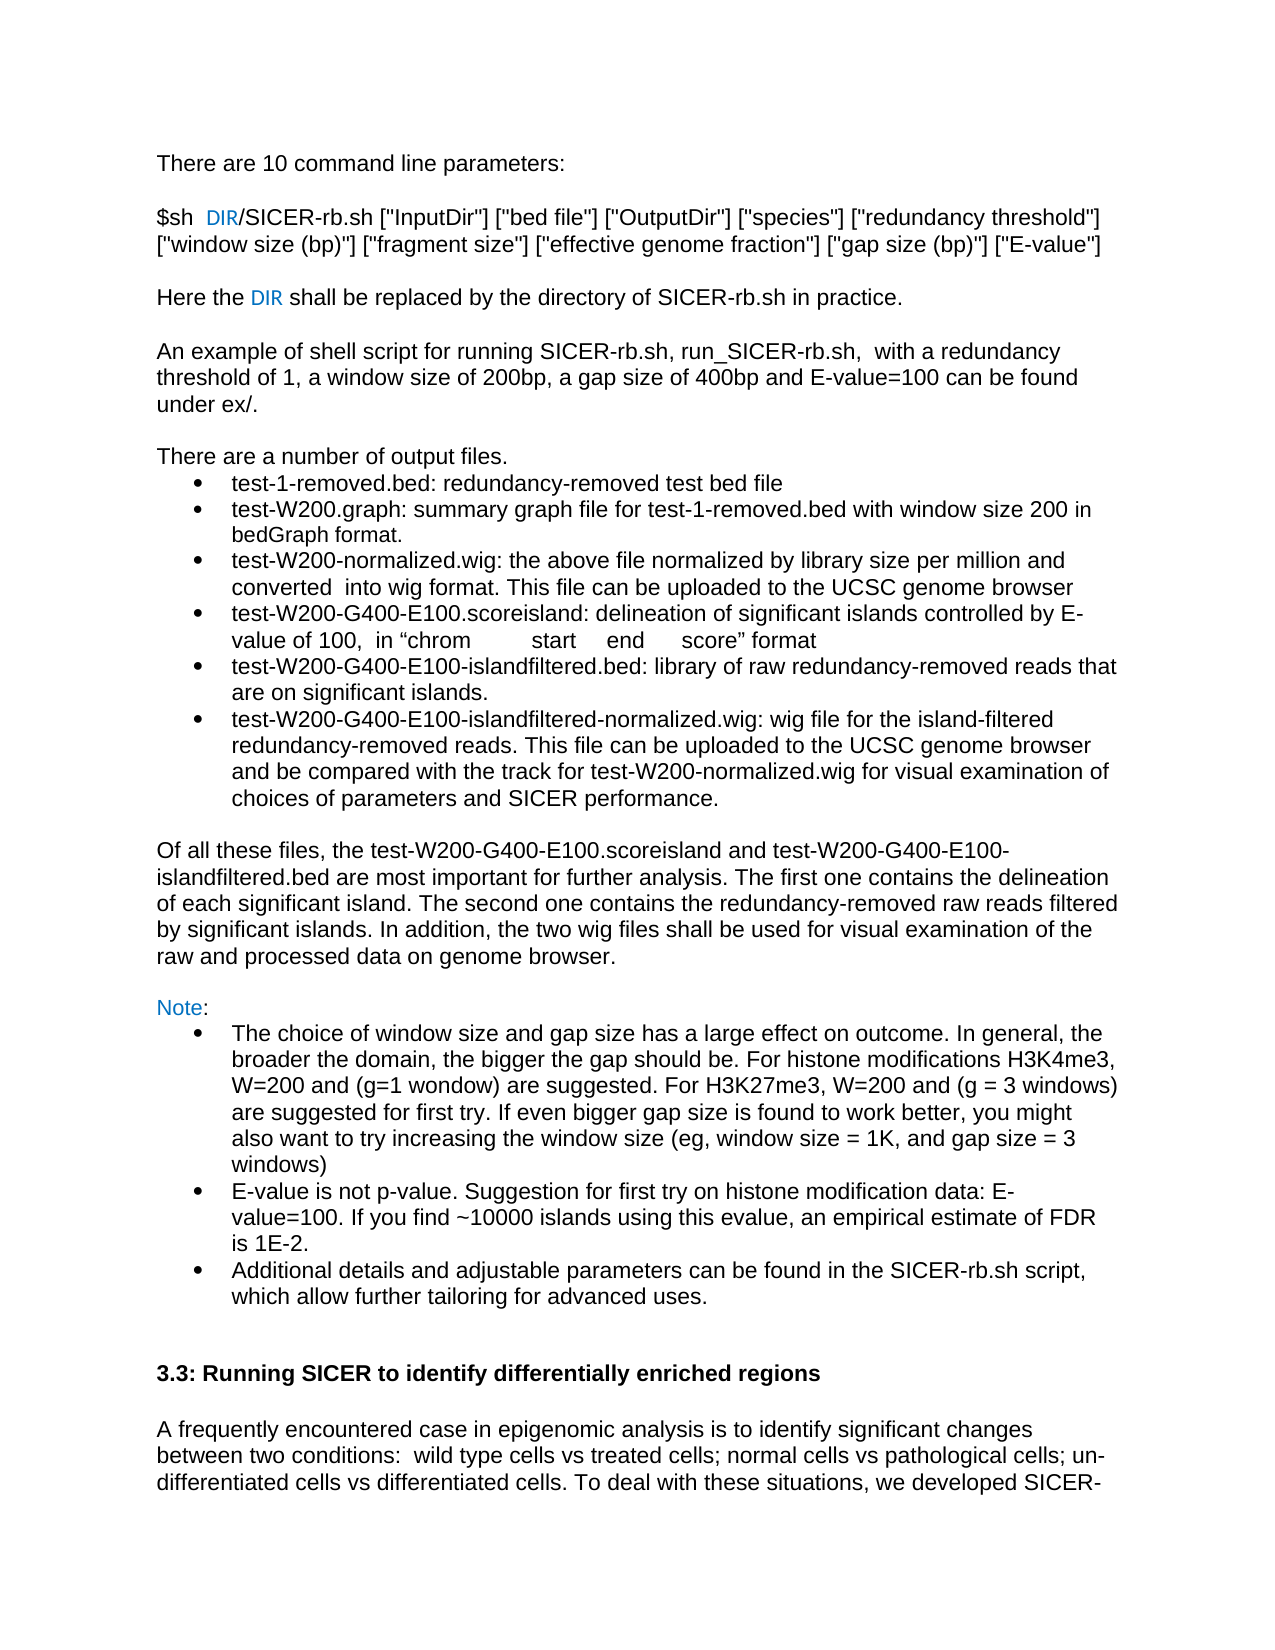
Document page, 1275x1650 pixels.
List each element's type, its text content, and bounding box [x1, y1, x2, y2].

text Note: [156, 994, 1118, 1019]
list test-W200.graph: summary graph file for test-1-removed.bed with window size 200 in bedGraph format. [194, 496, 1118, 547]
list The choice of window size and gap size has a large effect on outcome. In general, the broader the domain, the bigger the gap should be. For histone modifications H3K4me3, W=200 and (g=1 wondow) are suggested. For H3K27me3, W=200 and (g = 3 windows) are suggested for first try. If even bigger gap size is found to work better, you might also want to try increasing the window size (eg, window size = 1K, and gap size = 3 windows) [194, 1019, 1118, 1178]
text There are a number of output files. [156, 443, 1118, 469]
list test-W200-G400-E100-islandfiltered-normalized.wig: wig file for the island-filtered redundancy-removed reads. This file can be uploaded to the UCSC genome browser and be compared with the track for test-W200-normalized.wig for visual examination of choices of parameters and SICER performance. [194, 706, 1118, 811]
text Here the DIR shall be replaced by the directory of SICER-rb.sh in practice. [156, 283, 1118, 311]
list test-W200-G400-E100.scoreisland: delineation of significant islands controlled by E-value of 100, in “chrom start end score” format [194, 600, 1118, 653]
list Additional details and adjustable parameters can be found in the SICER-rb.sh script, which allow further tailoring for advanced uses. [194, 1257, 1118, 1309]
list E-value is not p-value. Suggestion for first try on histone modification data: E-value=100. If you find ~10000 islands using this evalue, an empirical estimate of FDR is 1E-2. [194, 1178, 1118, 1257]
text $sh DIR/SICER-rb.sh ["InputDir"] ["bed file"] ["OutputDir"] ["species"] ["redundancy threshold"] ["window size (bp)"] ["fragment size"] ["effective genome fraction"] ["gap size (bp)"] ["E-value"] [156, 203, 1118, 257]
text Of all these files, the test-W200-G400-E100.scoreisland and test-W200-G400-E100-islandfiltered.bed are most important for further analysis. The first one contains the delineation of each significant island. The second one contains the redundancy-removed raw reads filtered by significant islands. In addition, the two wig files shall be used for visual examination of the raw and processed data on genome browser. [156, 837, 1118, 969]
list test-W200-G400-E100-islandfiltered.bed: library of raw redundancy-removed reads that are on significant islands. [194, 653, 1118, 706]
list test-1-removed.bed: redundancy-removed test bed file [194, 469, 1118, 496]
text An example of shell script for running SICER-rb.sh, run_SICER-rb.sh, with a redundancy threshold of 1, a window size of 200bp, a gap size of 400bp and E-value=100 can be found under ex/. [156, 338, 1118, 417]
list test-W200-normalized.wig: the above file normalized by library size per million and converted into wig format. This file can be uploaded to the UCSC genome browser [194, 547, 1118, 600]
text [156, 1416, 1118, 1495]
text 3.3: Running SICER to identify differentially enriched regions [156, 1360, 1118, 1386]
text There are 10 command line parameters: [156, 150, 1118, 176]
